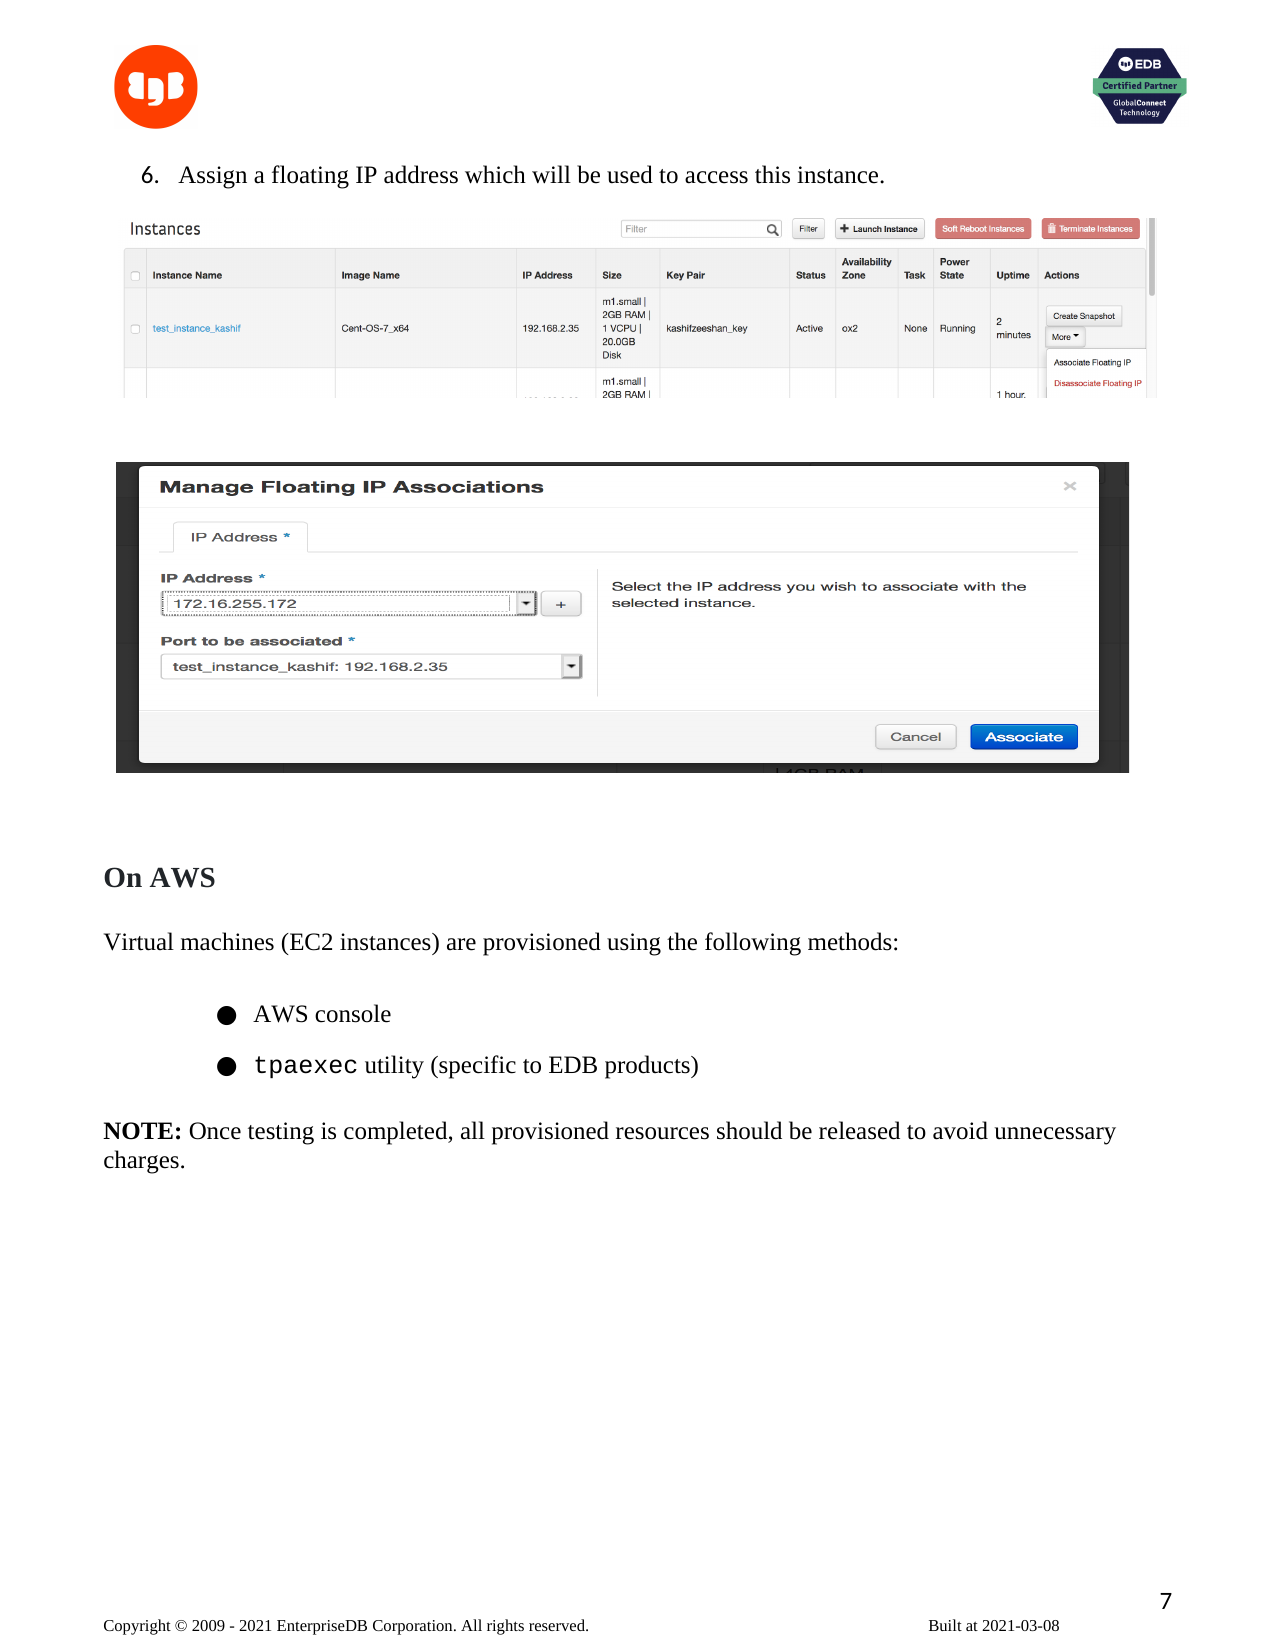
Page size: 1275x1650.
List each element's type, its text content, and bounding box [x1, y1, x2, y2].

list AWS console [216, 985, 1172, 1036]
list Assign a floating IP address which will be used to access this instance. [141, 159, 1172, 190]
picture [118, 218, 1157, 398]
text Virtual machines (EC2 instances) are provisioned using the following methods: [103, 927, 1172, 956]
picture [114, 45, 198, 129]
list tpaexec utility (specific to EDB products) [216, 1036, 1172, 1087]
text NOTE: Once testing is completed, all provisioned resources should be released to avoid unnecessary charges. [103, 1116, 1172, 1174]
picture [116, 462, 1130, 773]
text On AWS [103, 860, 1172, 894]
picture [1091, 45, 1189, 127]
